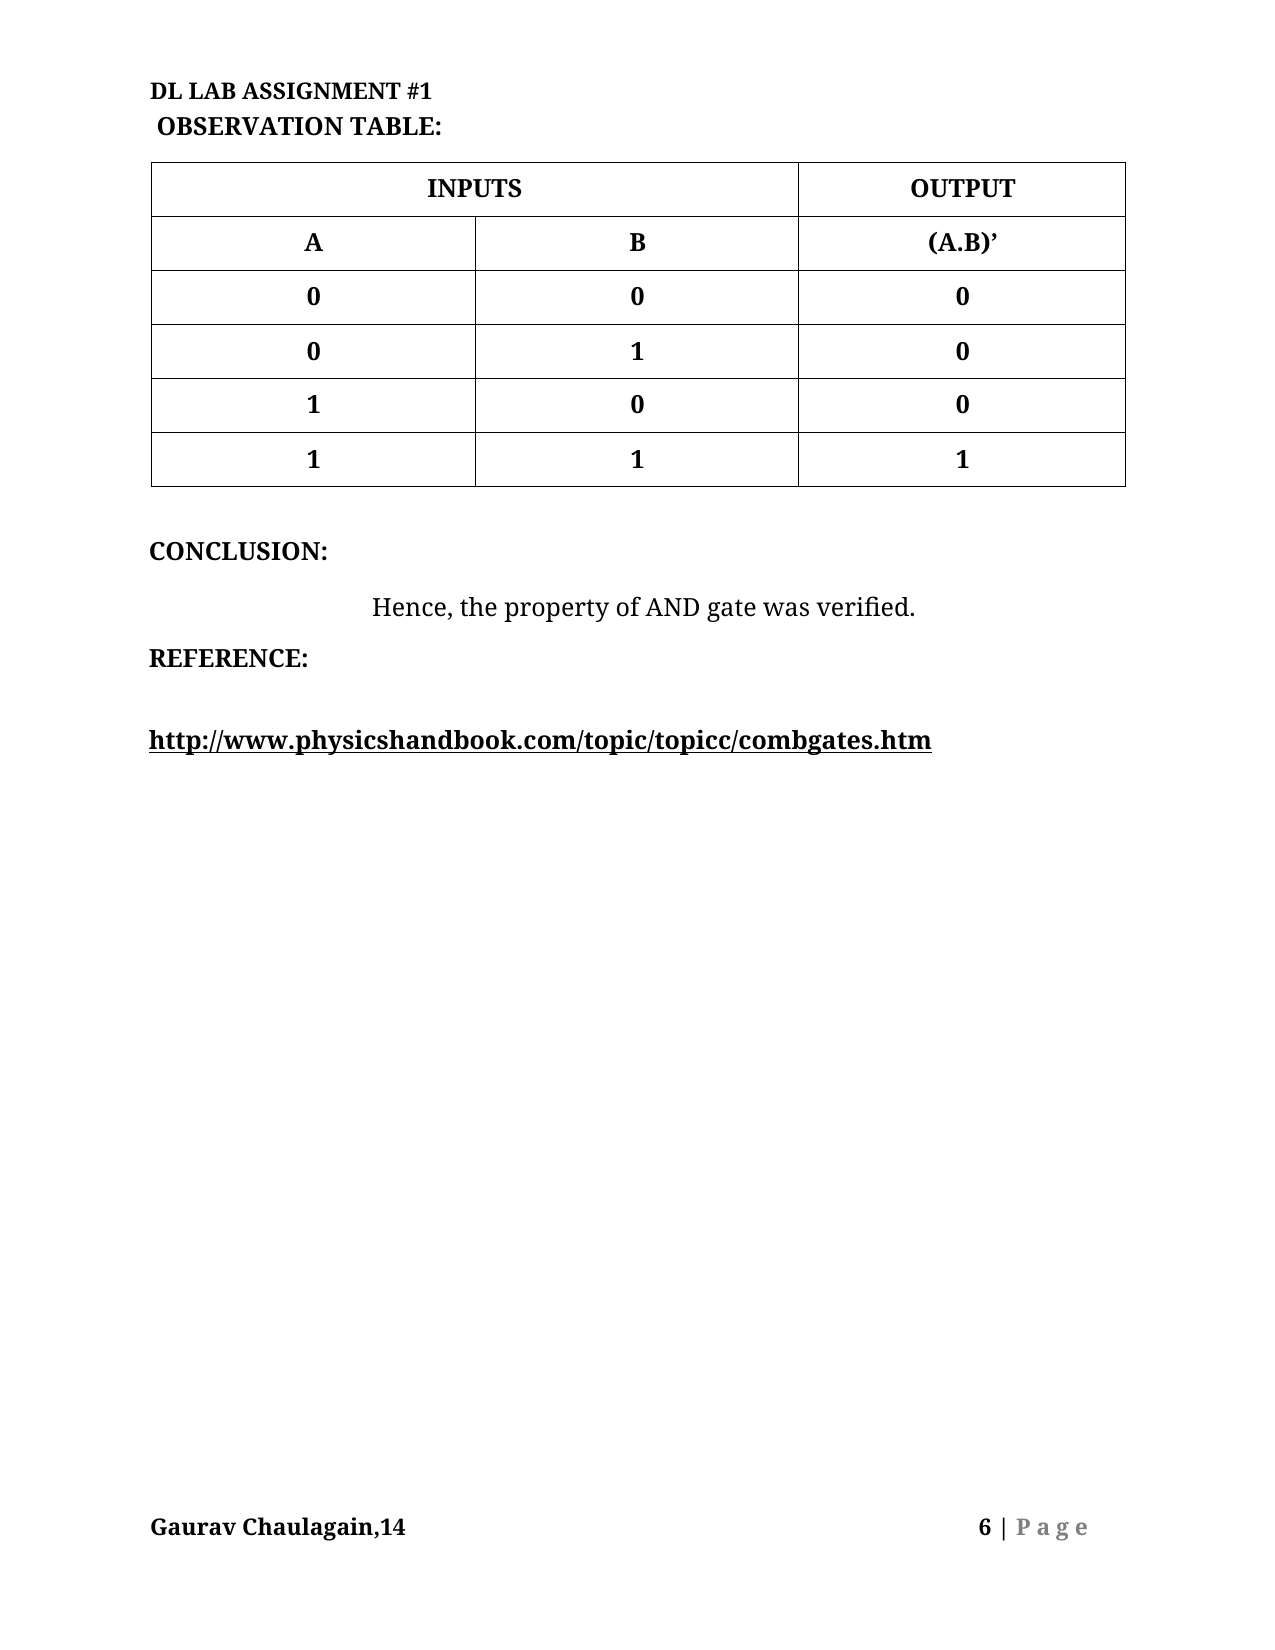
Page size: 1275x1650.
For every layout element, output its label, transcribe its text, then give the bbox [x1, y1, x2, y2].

table_cell [375, 379, 475, 432]
table_cell 0 [476, 379, 798, 432]
text OBSERVATION TABLE: [150, 108, 1125, 142]
table_header OUTPUT [799, 163, 1125, 216]
table_cell 0 [799, 325, 1125, 378]
table_cell 1 [152, 379, 375, 432]
text CONCLUSION: [148, 534, 873, 568]
table_cell 0 [152, 271, 375, 324]
table_cell 1 [152, 433, 375, 486]
table_cell B [476, 217, 798, 269]
table_cell [375, 271, 475, 324]
table_cell [375, 217, 475, 269]
text http://www.physicshandbook.com/topic/topicc/combgates.htm [148, 692, 1125, 757]
table_cell 0 [152, 325, 375, 378]
table_cell 0 [476, 271, 798, 324]
table_header INP [375, 163, 475, 216]
table_cell 1 [799, 433, 1125, 486]
table_cell [375, 433, 475, 486]
table_cell 1 [476, 433, 798, 486]
table_header [152, 163, 375, 216]
table_cell [375, 325, 475, 378]
table_cell A [152, 217, 375, 269]
table_cell (A.B)’ [799, 217, 1125, 269]
table_cell 0 [799, 379, 1125, 432]
text Hence, the property of AND gate was verified. [148, 590, 1125, 624]
table_header UTS [475, 163, 798, 216]
table_cell 1 [476, 325, 798, 378]
text REFERENCE: [148, 641, 1125, 675]
table_cell 0 [799, 271, 1125, 324]
